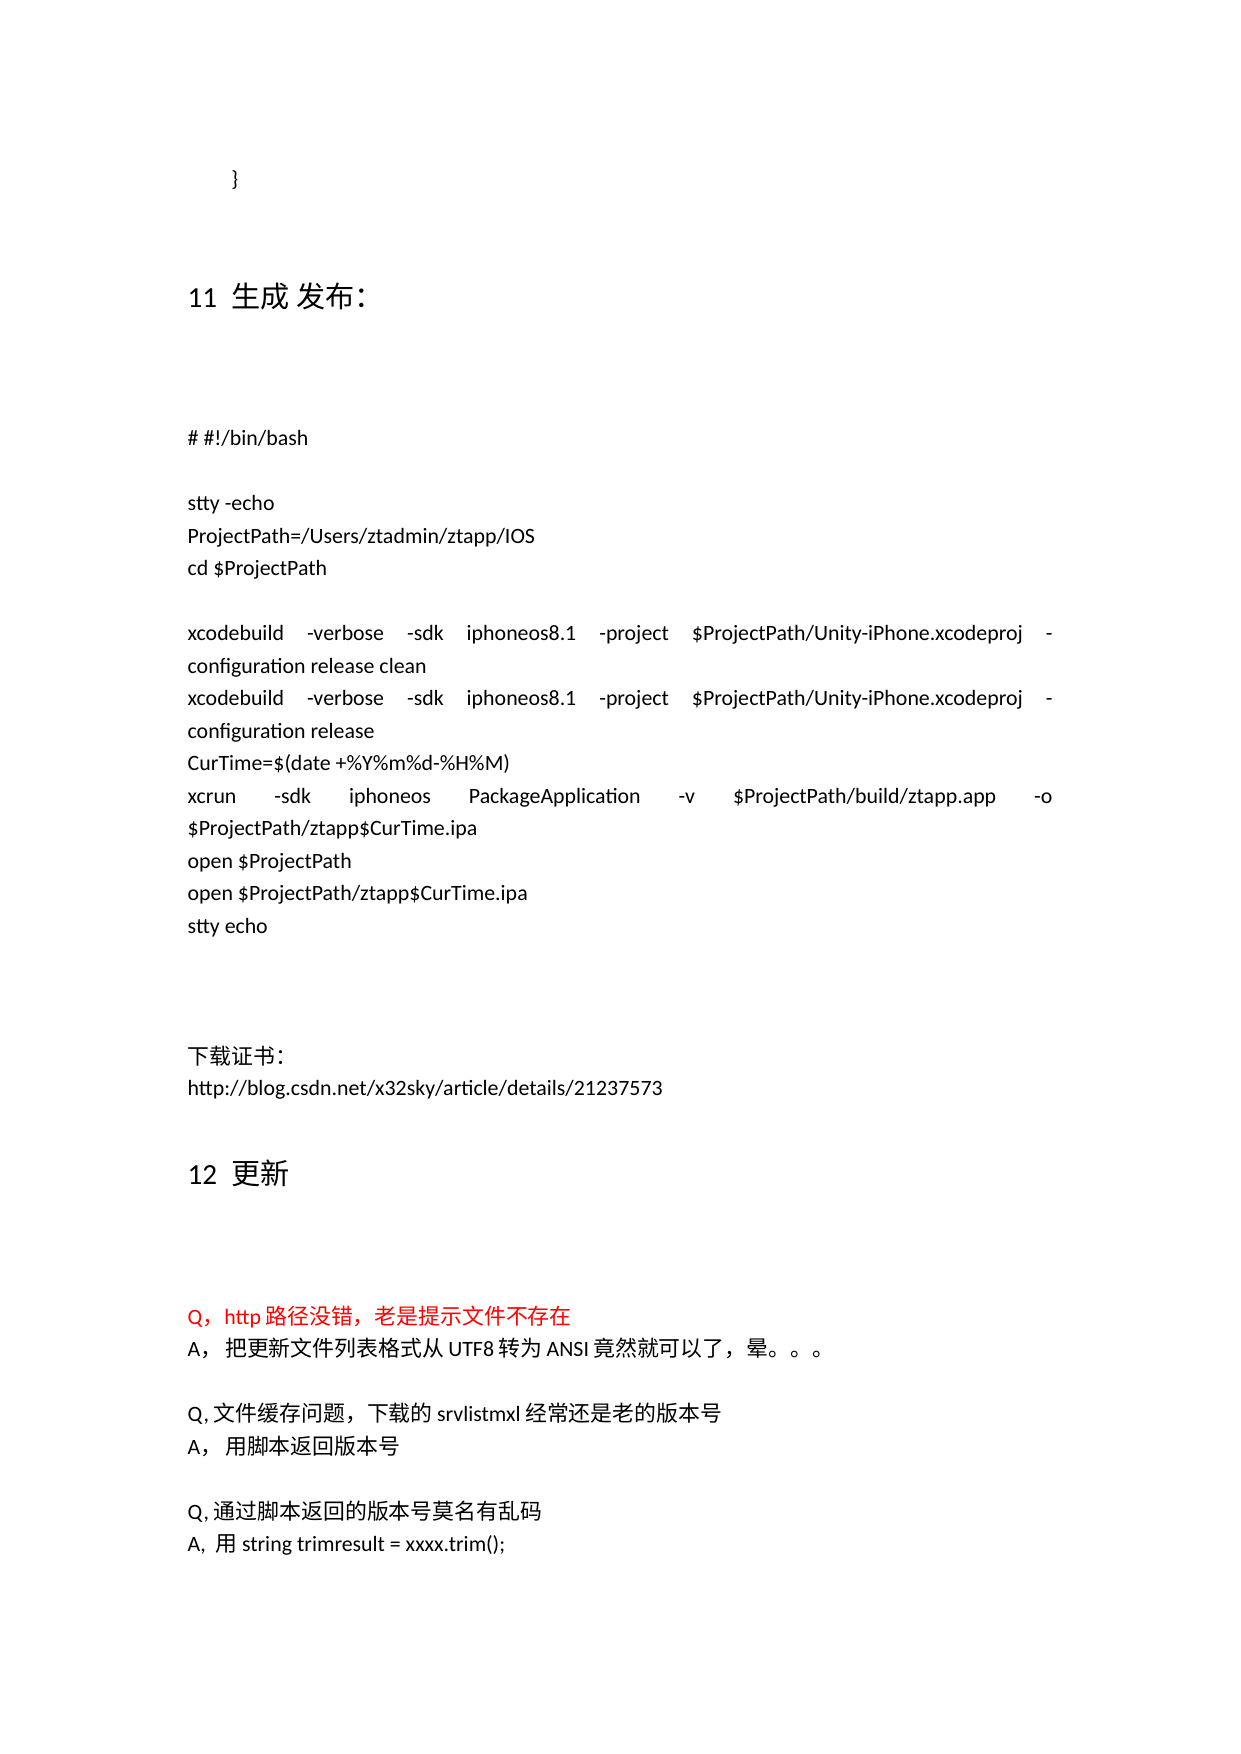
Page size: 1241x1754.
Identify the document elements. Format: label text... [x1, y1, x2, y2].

text Q, 通过脚本返回的版本号莫名有乱码 [187, 1493, 1053, 1526]
text ProjectPath=/Users/ztadmin/ztapp/IOS [187, 519, 1053, 551]
text xcrun -sdk iphoneos PackageApplication -v $ProjectPath/build/ztapp.app -o $ProjectPath/ztapp$CurTime.ipa [187, 779, 1053, 844]
text Q，http路径没错，老是提示文件不存在 [187, 1298, 1053, 1331]
text open $ProjectPath [187, 844, 1053, 876]
text Q, 文件缓存问题，下载的srvlistmxl经常还是老的版本号 [187, 1396, 1053, 1428]
text http://blog.csdn.net/x32sky/article/details/21237573 [187, 1071, 1053, 1104]
list 把更新文件列表格式从UTF8转为ANSI竟然就可以了，晕。。。 [187, 1331, 1053, 1363]
text # #!/bin/bash [187, 421, 1053, 454]
text } [187, 162, 1053, 194]
text stty -echo [187, 486, 1053, 519]
subtitle 更新 [187, 1139, 1053, 1204]
text 下载证书： [187, 1039, 1053, 1071]
subtitle 生成 发布： [187, 262, 1053, 327]
text open $ProjectPath/ztapp$CurTime.ipa [187, 876, 1053, 909]
text xcodebuild -verbose -sdk iphoneos8.1 -project $ProjectPath/Unity-iPhone.xcodeproj -configuration release clean [187, 616, 1053, 681]
list 用脚本返回版本号 [187, 1428, 1053, 1461]
text A, 用string trimresult = xxxx.trim(); [187, 1526, 1053, 1558]
text xcodebuild -verbose -sdk iphoneos8.1 -project $ProjectPath/Unity-iPhone.xcodeproj -configuration release [187, 681, 1053, 746]
text CurTime=$(date +%Y%m%d-%H%M) [187, 746, 1053, 779]
text stty echo [187, 909, 1053, 941]
text cd $ProjectPath [187, 551, 1053, 584]
